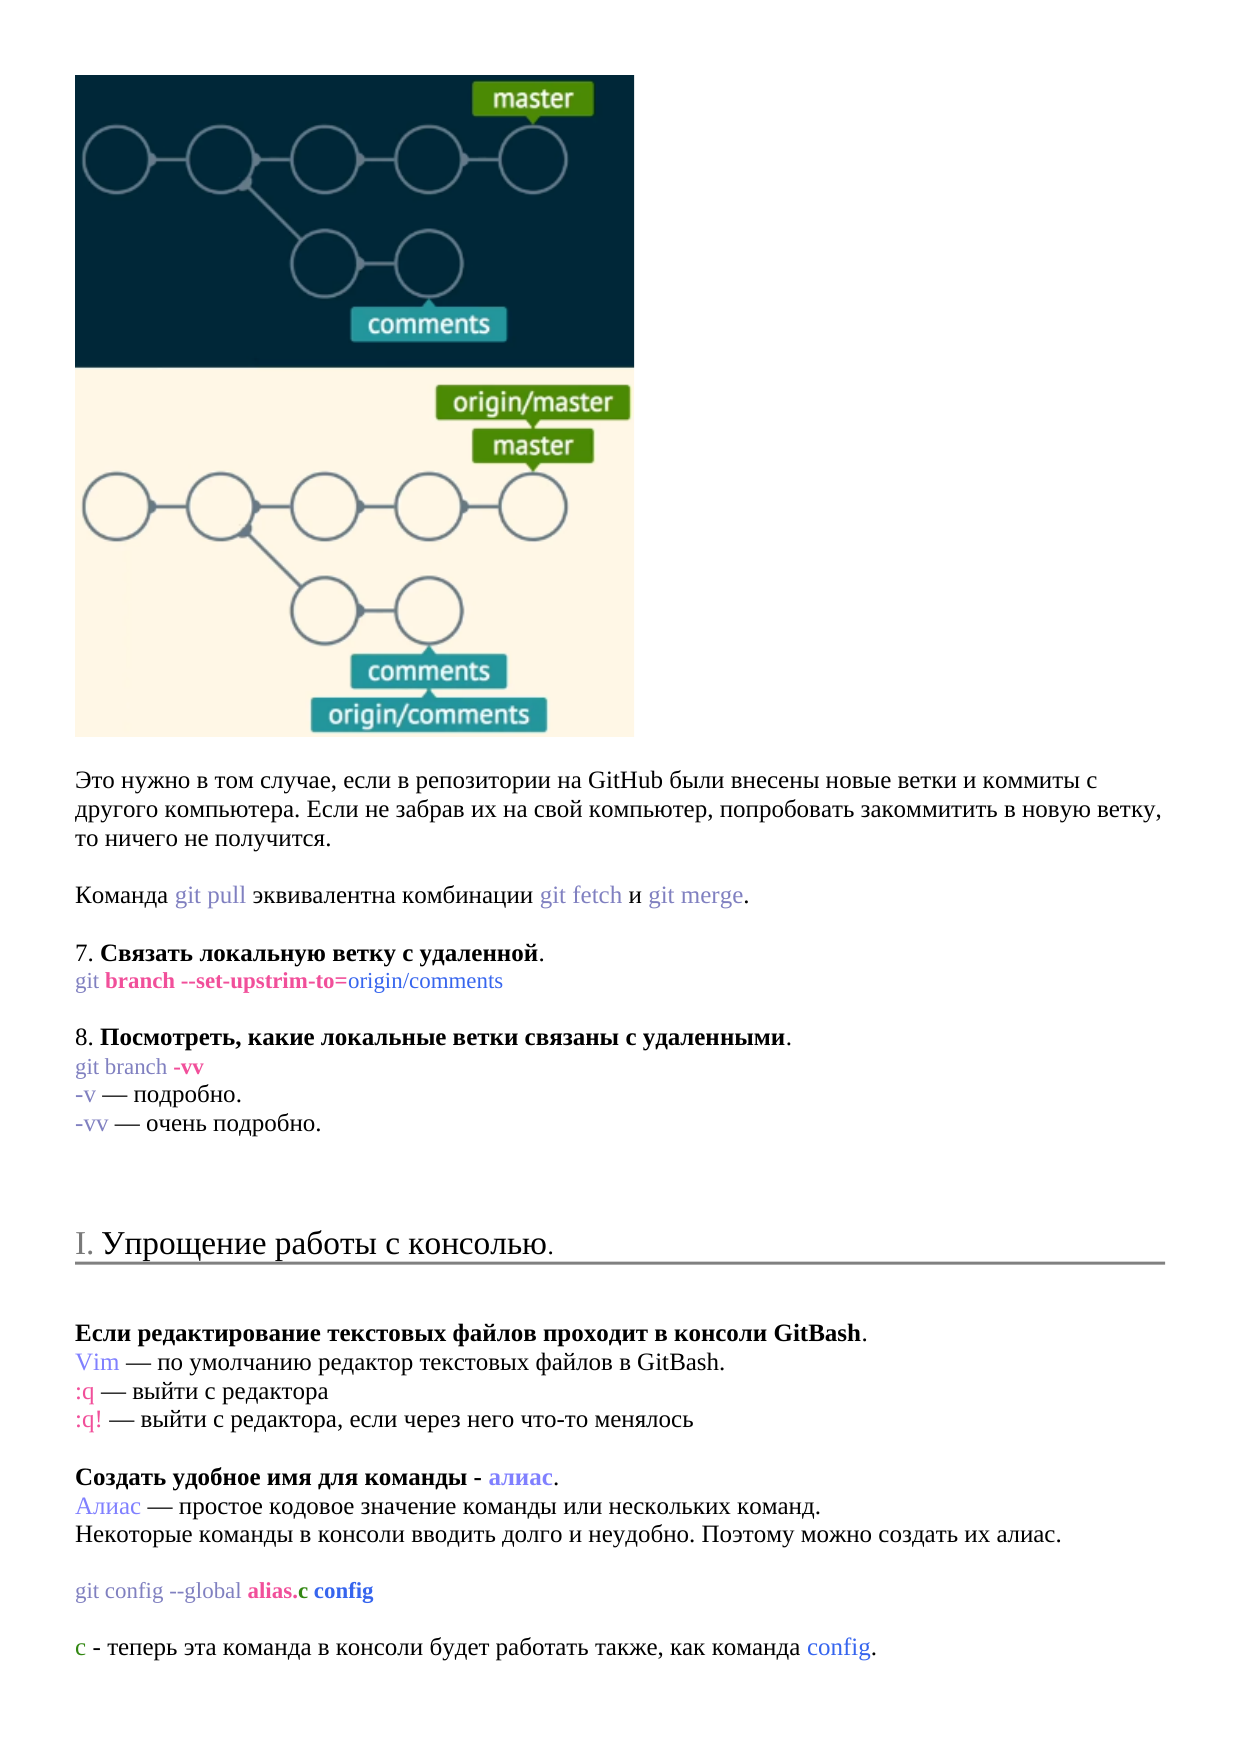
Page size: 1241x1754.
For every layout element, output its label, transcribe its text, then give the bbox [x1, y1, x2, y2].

picture [82, 80, 595, 342]
text Создать удобное имя для команды - алиас. [75, 1462, 1165, 1491]
text Некоторые команды в консоли вводить долго и неудобно. Поэтому можно создать их алиас. [75, 1519, 1165, 1548]
text :q — выйти с редактора [75, 1376, 1165, 1404]
text Команда git pull эквивалентна комбинации git fetch и git merge. [75, 881, 1165, 909]
text git config --global alias.с config [75, 1577, 1165, 1603]
text Это нужно в том случае, если в репозитории на GitHub были внесены новые ветки и коммиты с другого компьютера. Если не забрав их на свой компьютер, попробовать закоммитить в новую ветку, то ничего не получится. [75, 766, 1165, 852]
picture [75, 367, 635, 737]
text -v — подробно. [75, 1079, 1165, 1108]
text 7. Связать локальную ветку с удаленной. [75, 938, 1165, 967]
text Vim — по умолчанию редактор текстовых файлов в GitBash. [75, 1347, 1165, 1376]
text git branch -vv [75, 1051, 1165, 1079]
text :q! — выйти с редактора, если через него что-то менялось [75, 1404, 1165, 1433]
text -vv — очень подробно. [75, 1108, 1165, 1137]
text I. Упрощение работы с консолью. [75, 1223, 1165, 1261]
text с - теперь эта команда в консоли будет работать также, как команда config. [75, 1632, 1165, 1661]
text 8. Посмотреть, какие локальные ветки связаны с удаленными. [75, 1022, 1165, 1051]
text Если редактирование текстовых файлов проходит в консоли GitBash. [75, 1318, 1165, 1347]
text git branch --set-upstrim-to=origin/comments [75, 967, 1165, 993]
text Алиас — простое кодовое значение команды или нескольких команд. [75, 1491, 1165, 1519]
